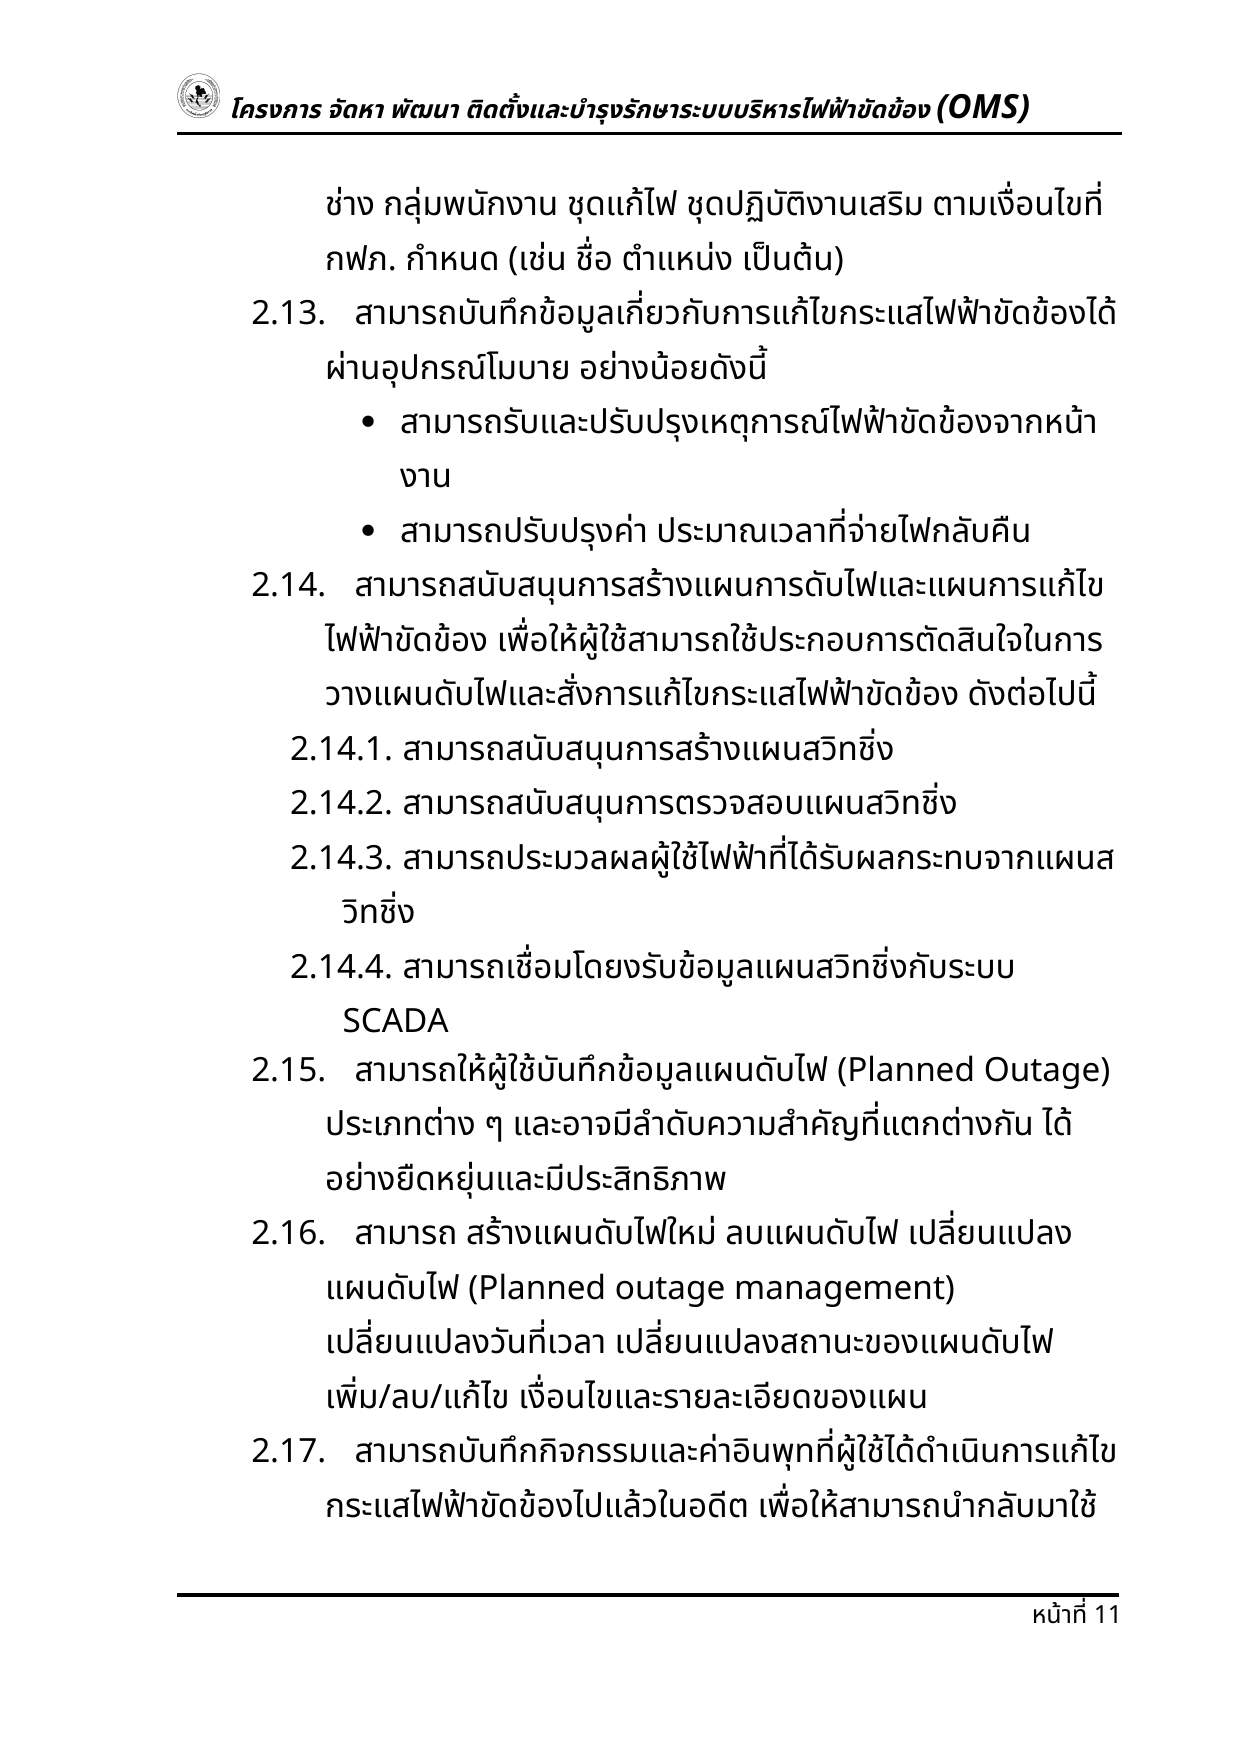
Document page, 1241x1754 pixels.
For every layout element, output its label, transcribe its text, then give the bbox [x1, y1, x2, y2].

list สามารถปรับปรุงค่า ประมาณเวลาที่จ่ายไฟกลับคืน [362, 507, 1122, 557]
list สามารถสนับสนุนการสร้างแผนการดับไฟและแผนการแก้ไขไฟฟ้าขัดข้อง เพื่อให้ผู้ใช้สามารถใช้ประกอบการตัดสินใจในการวางแผนดับไฟและสั่งการแก้ไขกระแสไฟฟ้าขัดข้อง ดังต่อไปนี้ [251, 561, 1122, 721]
list สามารถสนับสนุนการตรวจสอบแผนสวิทชิ่ง [290, 779, 1122, 830]
list สามารถ สร้างแผนดับไฟใหม่ ลบแผนดับไฟ เปลี่ยนแปลงแผนดับไฟ (Planned outage management) เปลี่ยนแปลงวันที่เวลา เปลี่ยนแปลงสถานะของแผนดับไฟ เพิ่ม/ลบ/แก้ไข เงื่อนไขและรายละเอียดของแผน [251, 1209, 1122, 1423]
list สามารถบันทึกข้อมูลเกี่ยวกับการแก้ไขกระแสไฟฟ้าขัดข้องได้ผ่านอุปกรณ์โมบาย อย่างน้อยดังนี้ [251, 289, 1122, 394]
list สามารถสนับสนุนการสร้างแผนสวิทชิ่ง [290, 724, 1122, 775]
list สามารถประมวลผลผู้ใช้ไฟฟ้าที่ได้รับผลกระทบจากแผนสวิทชิ่ง [290, 834, 1122, 939]
list สามารถเชื่อมโดยงรับข้อมูลแผนสวิทชิ่งกับระบบ SCADA [290, 943, 1122, 1042]
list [251, 1427, 1122, 1532]
list สามารถให้ผู้ใช้บันทึกข้อมูลแผนดับไฟ (Planned Outage) ประเภทต่าง ๆ และอาจมีลำดับความสำคัญที่แตกต่างกัน ได้อย่างยืดหยุ่นและมีประสิทธิภาพ [251, 1046, 1122, 1205]
picture [177, 73, 220, 119]
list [251, 180, 1122, 285]
list สามารถรับและปรับปรุงเหตุการณ์ไฟฟ้าขัดข้องจากหน้างาน [362, 398, 1122, 503]
